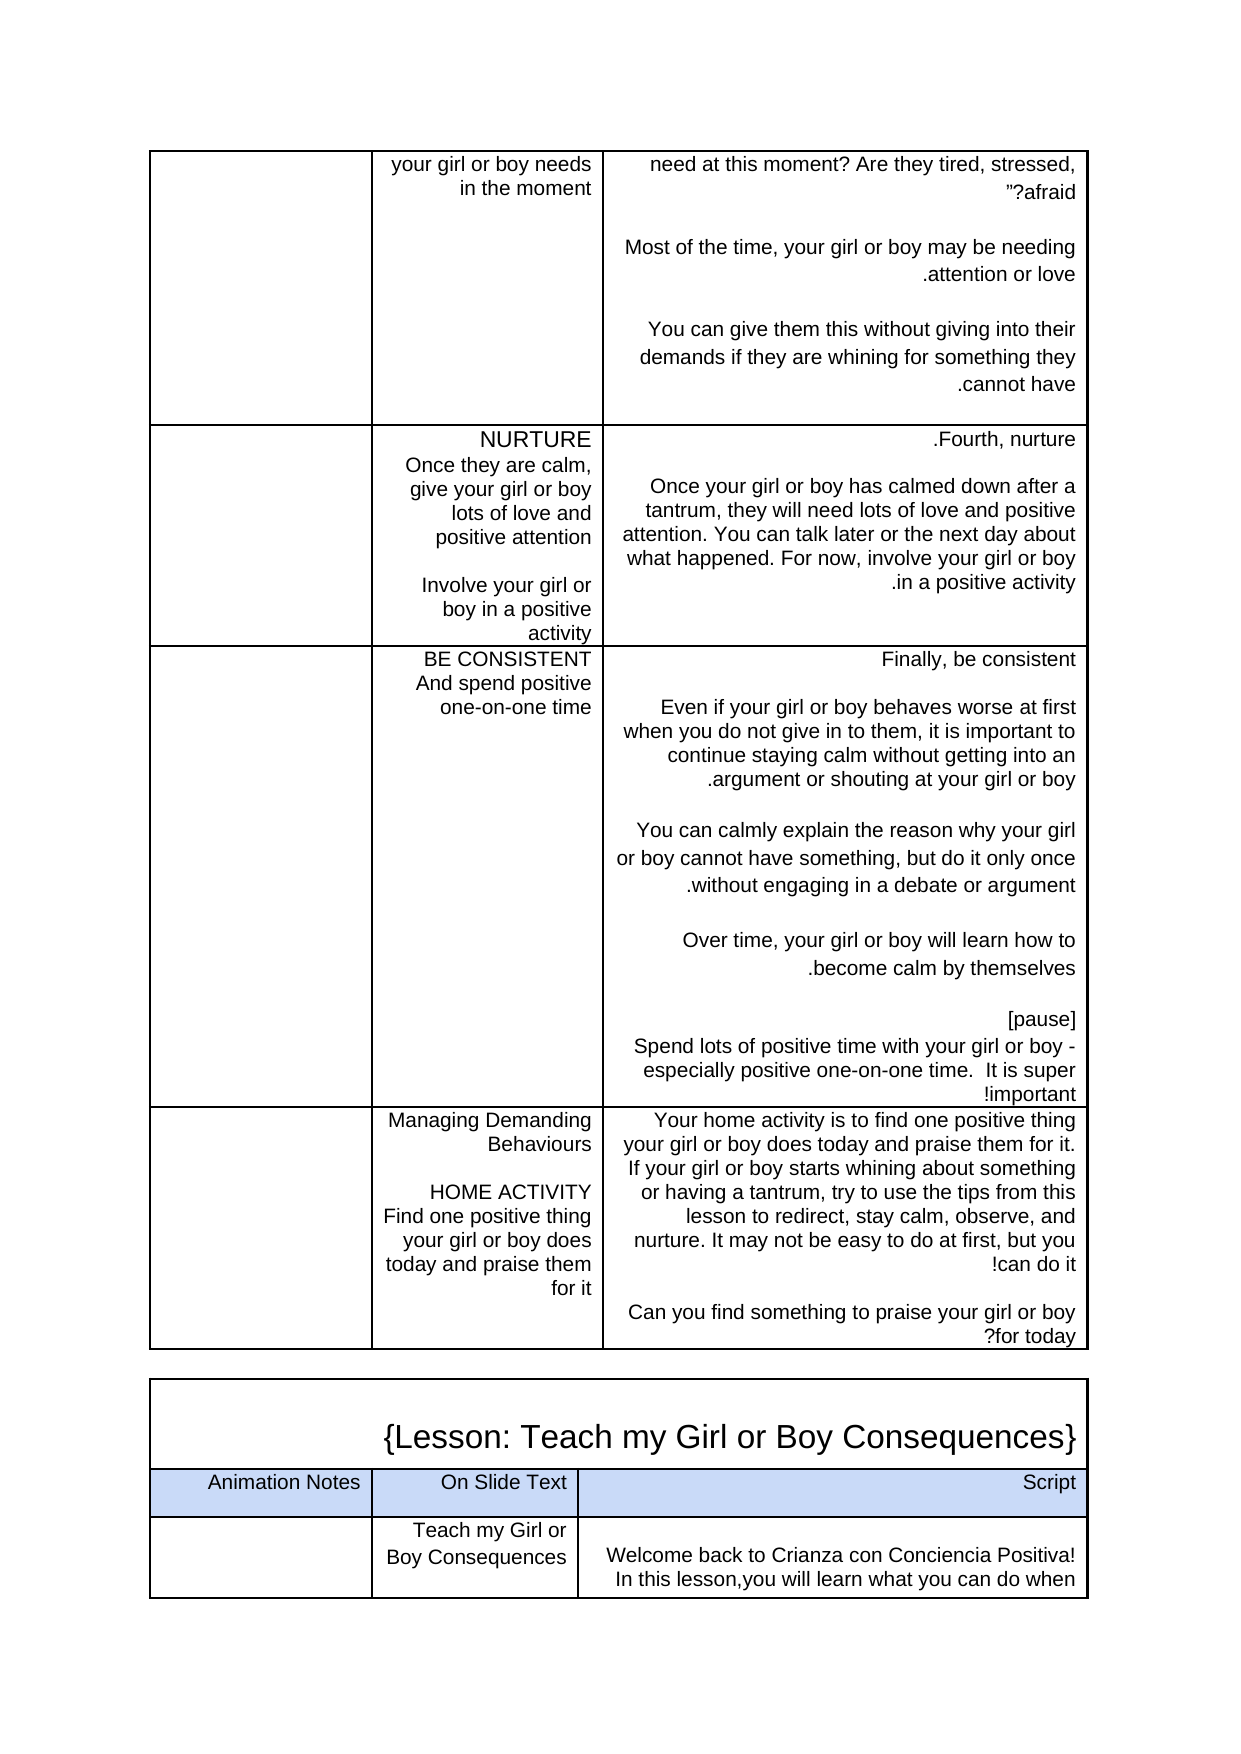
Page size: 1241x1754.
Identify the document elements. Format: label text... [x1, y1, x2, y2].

table_cell [151, 426, 371, 644]
table_cell Fourth, nurture. Once your girl or boy has calmed down after a tantrum, they will need lots of love and positive attention. You can talk later or the next day about what happened. For now, involve your girl or boy in a positive activity. [604, 426, 1086, 644]
table_cell [151, 1518, 371, 1597]
table_cell BE CONSISTENT And spend positive one-on-one time [373, 647, 602, 1106]
table_cell [151, 647, 371, 1106]
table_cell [373, 152, 602, 424]
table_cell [604, 152, 1086, 424]
table_cell Your home activity is to find one positive thing your girl or boy does today and praise them for it. If your girl or boy starts whining about something or having a tantrum, try to use the tips from this lesson to redirect, stay calm, observe, and nurture. It may not be easy to do at first, but you can do it! Can you find something to praise your girl or boy for today? [604, 1108, 1086, 1348]
table_cell [151, 1108, 371, 1348]
table_cell Managing Demanding Behaviours HOME ACTIVITY Find one positive thing your girl or boy does today and praise them for it [373, 1108, 602, 1348]
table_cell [579, 1518, 1086, 1597]
table_cell [151, 152, 371, 424]
table_header {Lesson: Teach my Girl or Boy Consequences} [151, 1380, 1086, 1468]
table_cell Animation Notes [151, 1470, 371, 1516]
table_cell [373, 1518, 577, 1597]
table_cell NURTURE Once they are calm, give your girl or boy lots of love and positive attention Involve your girl or boy in a positive activity [373, 426, 602, 644]
table_cell Finally, be consistent Even if your girl or boy behaves worse at first when you do not give in to them, it is important to continue staying calm without getting into an argument or shouting at your girl or boy. You can calmly explain the reason why your girl or boy cannot have something, but do it only once without engaging in a debate or argument. Over time, your girl or boy will learn how to become calm by themselves. [pause] Spend lots of positive time with your girl or boy - especially positive one-on-one time. It is super important! [604, 647, 1086, 1106]
table_cell On Slide Text [373, 1470, 577, 1516]
table_cell Script [579, 1470, 1086, 1516]
